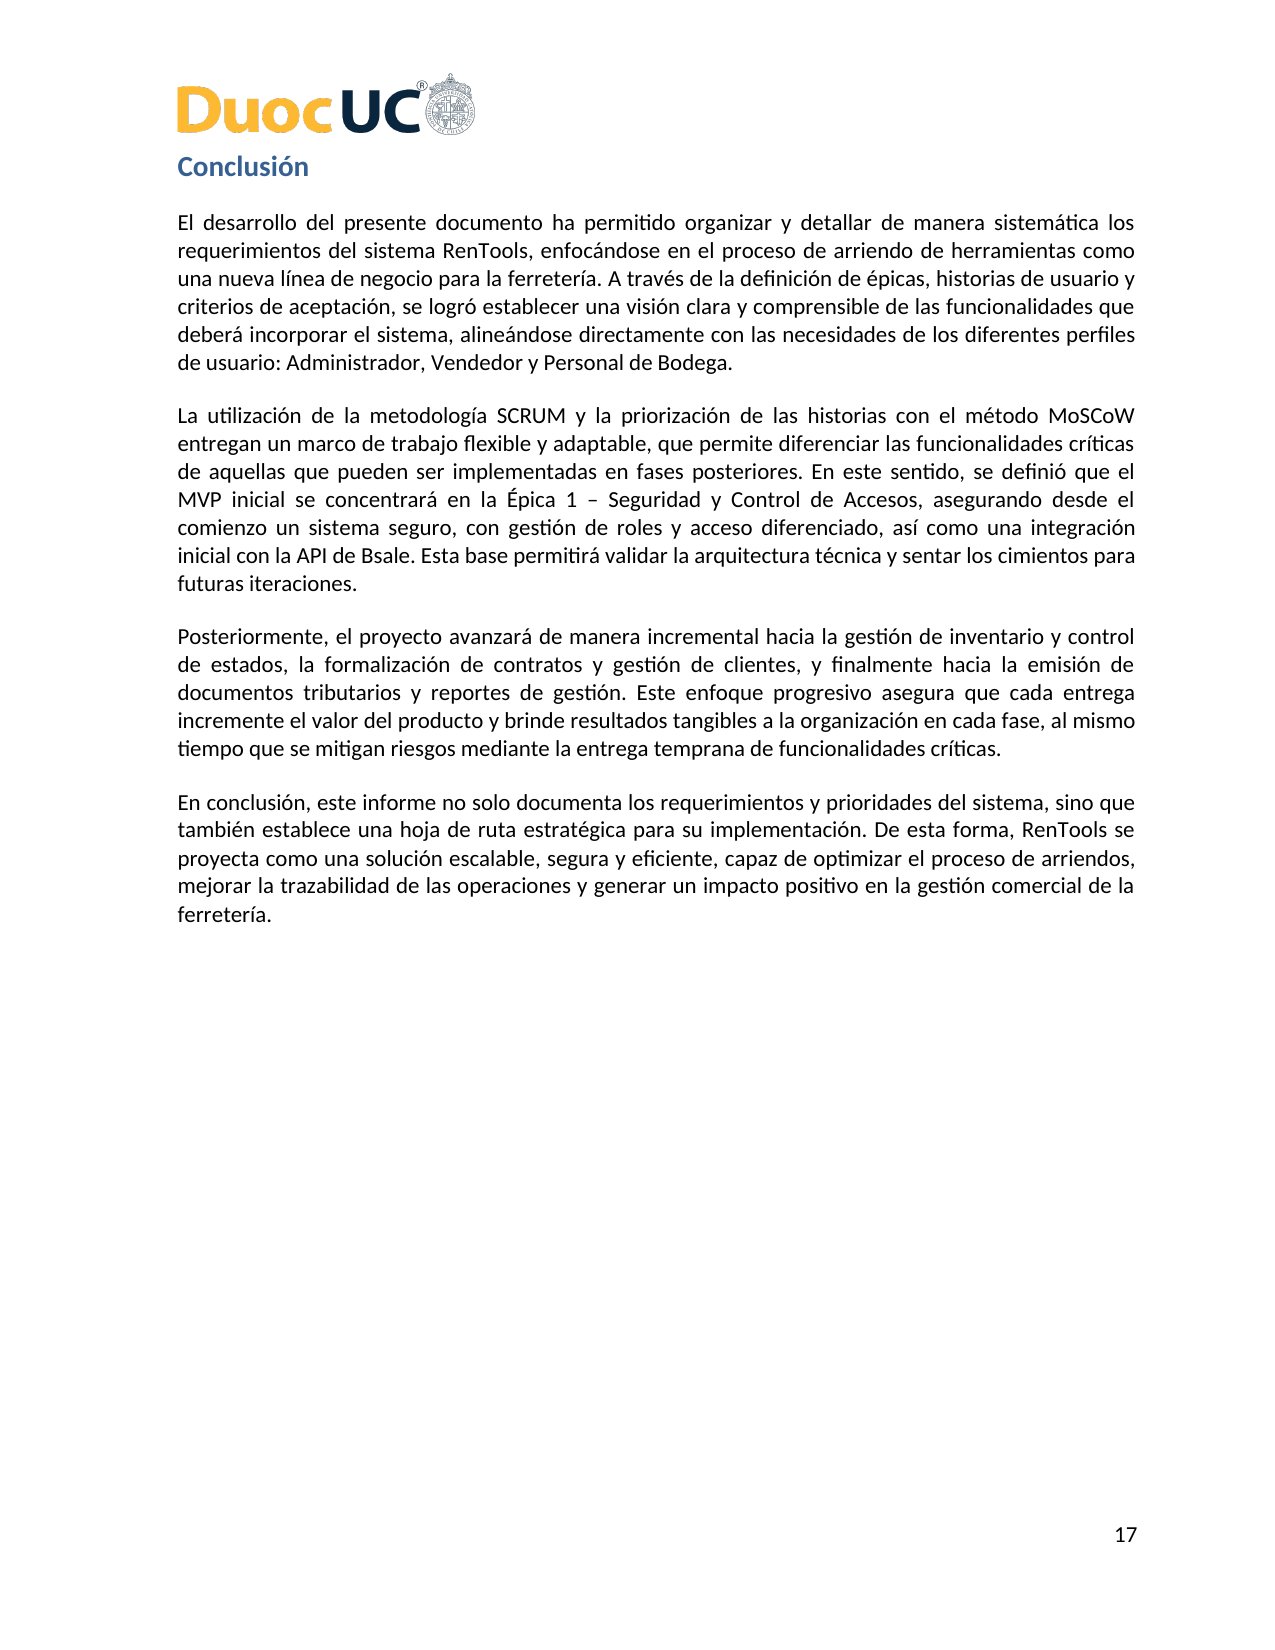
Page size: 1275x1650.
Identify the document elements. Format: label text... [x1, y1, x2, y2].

picture [177, 73, 475, 135]
text En conclusión, este informe no solo documenta los requerimientos y prioridades del sistema, sino que también establece una hoja de ruta estratégica para su implementación. De esta forma, RenTools se proyecta como una solución escalable, segura y eficiente, capaz de optimizar el proceso de arriendos, mejorar la trazabilidad de las operaciones y generar un impacto positivo en la gestión comercial de la ferretería. [177, 788, 1137, 928]
text El desarrollo del presente documento ha permitido organizar y detallar de manera sistemática los requerimientos del sistema RenTools, enfocándose en el proceso de arriendo de herramientas como una nueva línea de negocio para la ferretería. A través de la definición de épicas, historias de usuario y criterios de aceptación, se logró establecer una visión clara y comprensible de las funcionalidades que deberá incorporar el sistema, alineándose directamente con las necesidades de los diferentes perfiles de usuario: Administrador, Vendedor y Personal de Bodega. [177, 208, 1137, 376]
text La utilización de la metodología SCRUM y la priorización de las historias con el método MoSCoW entregan un marco de trabajo flexible y adaptable, que permite diferenciar las funcionalidades críticas de aquellas que pueden ser implementadas en fases posteriores. En este sentido, se definió que el MVP inicial se concentrará en la Épica 1 – Seguridad y Control de Accesos, asegurando desde el comienzo un sistema seguro, con gestión de roles y acceso diferenciado, así como una integración inicial con la API de Bsale. Esta base permitirá validar la arquitectura técnica y sentar los cimientos para futuras iteraciones. [177, 401, 1137, 597]
text Posteriormente, el proyecto avanzará de manera incremental hacia la gestión de inventario y control de estados, la formalización de contratos y gestión de clientes, y finalmente hacia la emisión de documentos tributarios y reportes de gestión. Este enfoque progresivo asegura que cada entrega incremente el valor del producto y brinde resultados tangibles a la organización en cada fase, al mismo tiempo que se mitigan riesgos mediante la entrega temprana de funcionalidades críticas. [177, 622, 1137, 763]
subtitle Conclusión [177, 148, 1137, 183]
